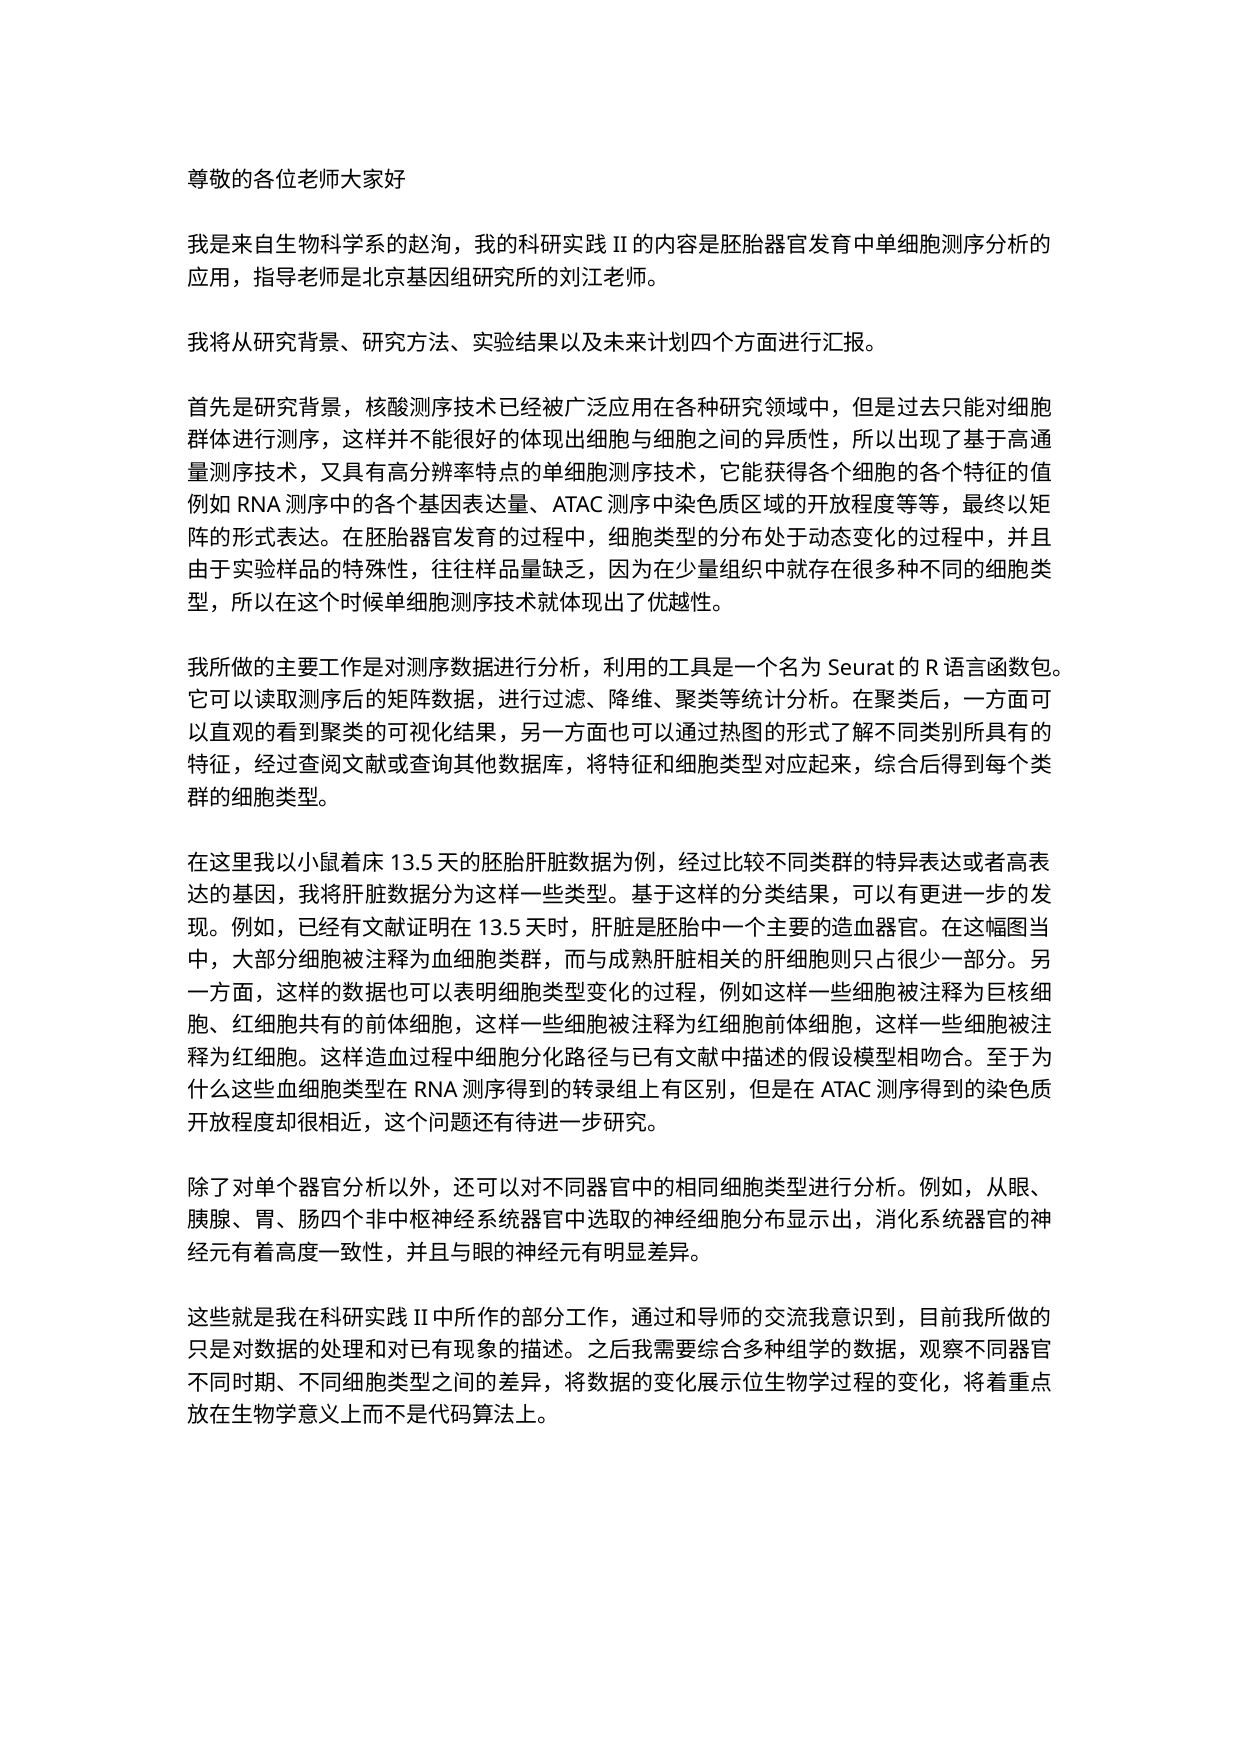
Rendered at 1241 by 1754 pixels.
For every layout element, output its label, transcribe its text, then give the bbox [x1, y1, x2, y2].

text 这些就是我在科研实践II中所作的部分工作，通过和导师的交流我意识到，目前我所做的只是对数据的处理和对已有现象的描述。之后我需要综合多种组学的数据，观察不同器官、不同时期、不同细胞类型之间的差异，将数据的变化展示位生物学过程的变化，将着重点放在生物学意义上而不是代码算法上。 [187, 1299, 1053, 1429]
text 除了对单个器官分析以外，还可以对不同器官中的相同细胞类型进行分析。例如，从眼、胰腺、胃、肠四个非中枢神经系统器官中选取的神经细胞分布显示出，消化系统器官的神经元有着高度一致性，并且与眼的神经元有明显差异。 [187, 1169, 1053, 1267]
text 尊敬的各位老师大家好 [187, 162, 1053, 194]
text 我是来自生物科学系的赵洵，我的科研实践II的内容是胚胎器官发育中单细胞测序分析的应用，指导老师是北京基因组研究所的刘江老师。 [187, 227, 1053, 292]
text 我所做的主要工作是对测序数据进行分析，利用的工具是一个名为Seurat的R语言函数包。它可以读取测序后的矩阵数据，进行过滤、降维、聚类等统计分析。在聚类后，一方面可以直观的看到聚类的可视化结果，另一方面也可以通过热图的形式了解不同类别所具有的特征，经过查阅文献或查询其他数据库，将特征和细胞类型对应起来，综合后得到每个类群的细胞类型。 [187, 649, 1053, 812]
text 在这里我以小鼠着床13.5天的胚胎肝脏数据为例，经过比较不同类群的特异表达或者高表达的基因，我将肝脏数据分为这样一些类型。基于这样的分类结果，可以有更进一步的发现。例如，已经有文献证明在13.5天时，肝脏是胚胎中一个主要的造血器官。在这幅图当中，大部分细胞被注释为血细胞类群，而与成熟肝脏相关的肝细胞则只占很少一部分。另一方面，这样的数据也可以表明细胞类型变化的过程，例如这样一些细胞被注释为巨核细胞、红细胞共有的前体细胞，这样一些细胞被注释为红细胞前体细胞，这样一些细胞被注释为红细胞。这样造血过程中细胞分化路径与已有文献中描述的假设模型相吻合。至于为什么这些血细胞类型在RNA测序得到的转录组上有区别，但是在ATAC测序得到的染色质开放程度却很相近，这个问题还有待进一步研究。 [187, 844, 1053, 1137]
text 我将从研究背景、研究方法、实验结果以及未来计划四个方面进行汇报。 [187, 324, 1053, 357]
text 首先是研究背景，核酸测序技术已经被广泛应用在各种研究领域中，但是过去只能对细胞群体进行测序，这样并不能很好的体现出细胞与细胞之间的异质性，所以出现了基于高通量测序技术，又具有高分辨率特点的单细胞测序技术，它能获得各个细胞的各个特征的值，例如RNA测序中的各个基因表达量、ATAC测序中染色质区域的开放程度等等，最终以矩阵的形式表达。在胚胎器官发育的过程中，细胞类型的分布处于动态变化的过程中，并且由于实验样品的特殊性，往往样品量缺乏，因为在少量组织中就存在很多种不同的细胞类型，所以在这个时候单细胞测序技术就体现出了优越性。 [187, 389, 1053, 617]
